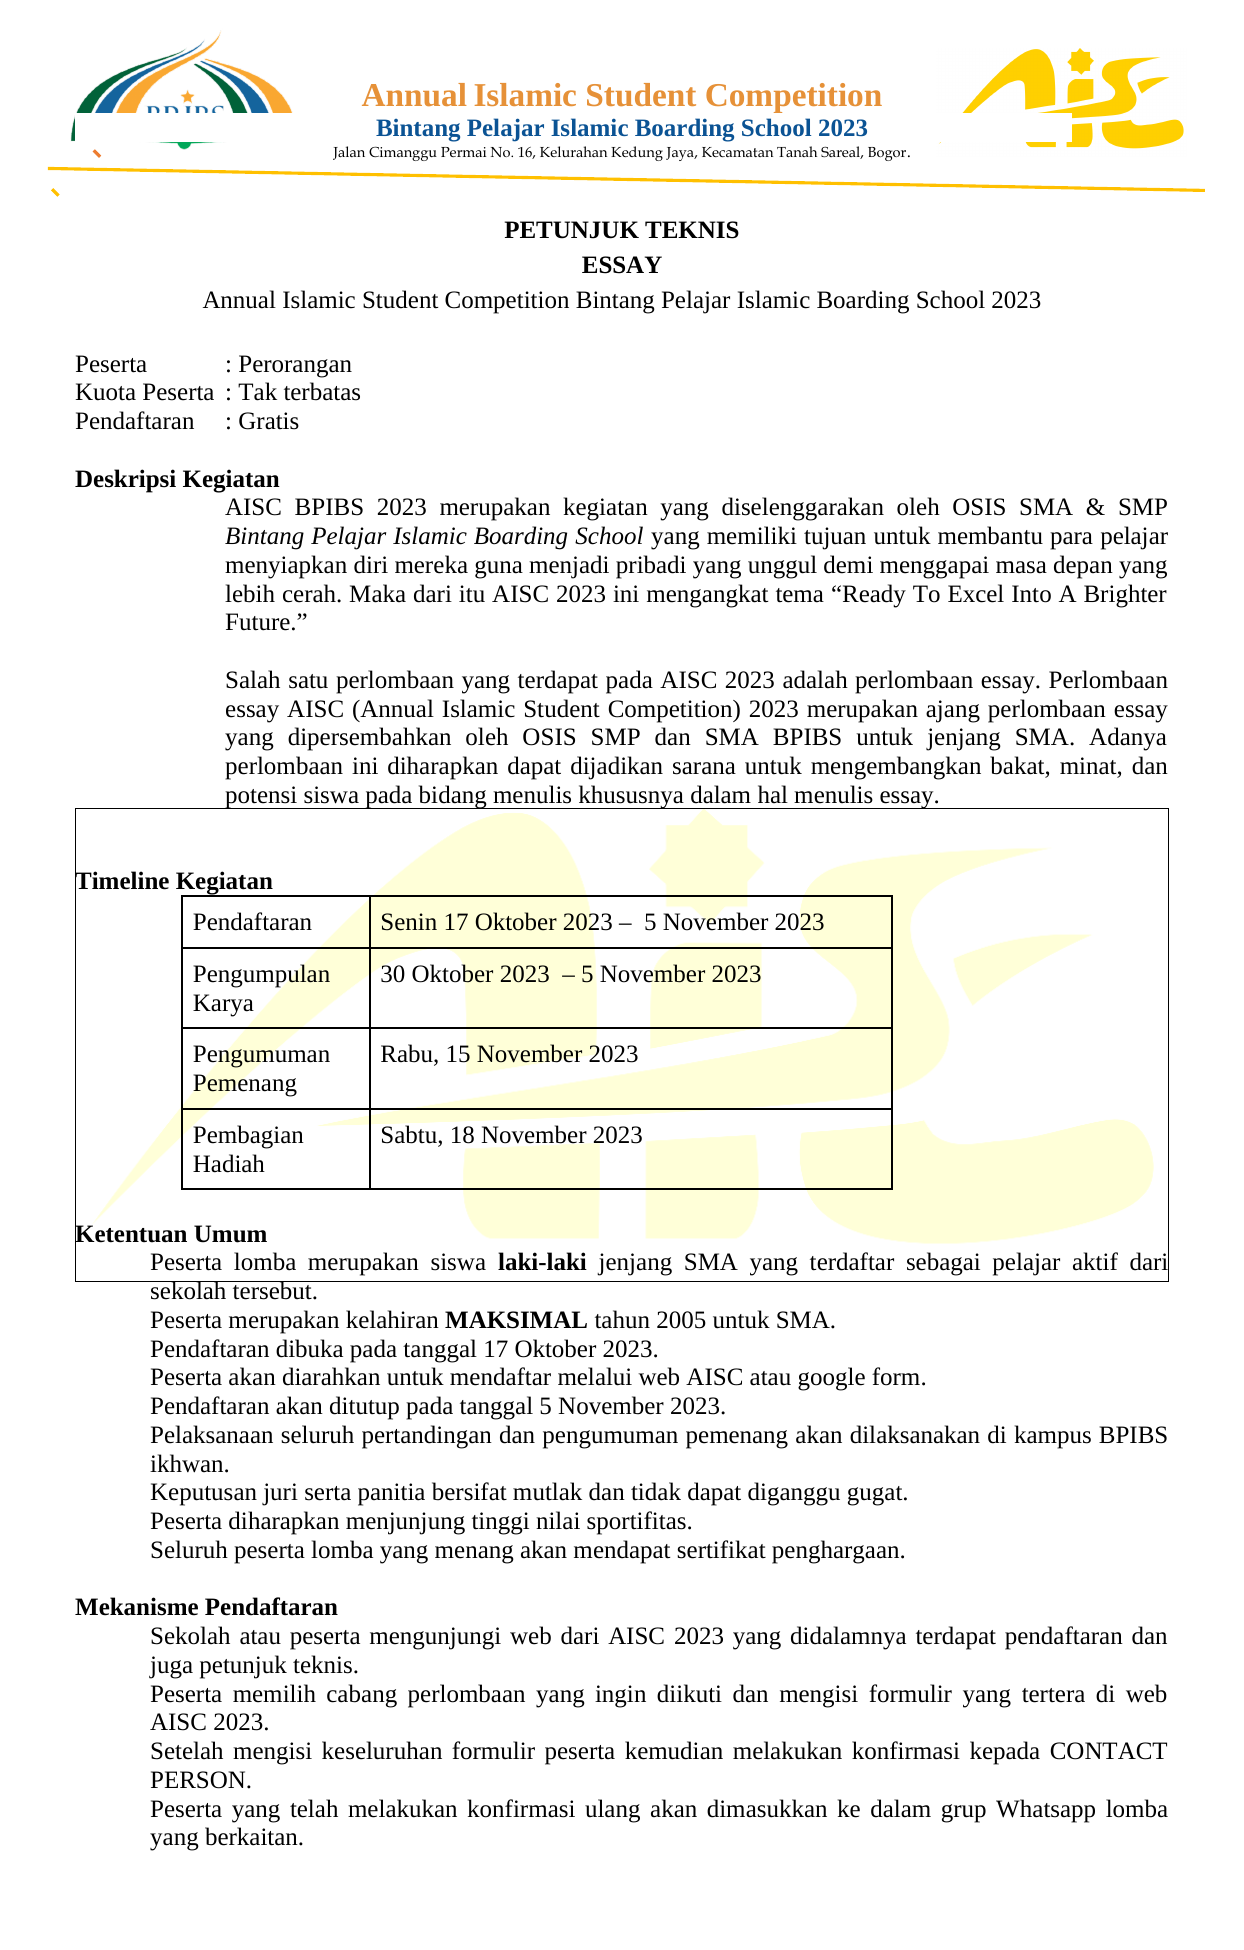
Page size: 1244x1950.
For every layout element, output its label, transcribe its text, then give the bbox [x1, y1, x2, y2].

table_cell Sabtu, 18 November 2023 [371, 1110, 891, 1188]
table_cell Rabu, 15 November 2023 [371, 1029, 891, 1107]
text Pelaksanaan seluruh pertandingan dan pengumuman pemenang akan dilaksanakan di kampus BPIBS ikhwan. [150, 1420, 1169, 1477]
text Peserta merupakan kelahiran MAKSIMAL tahun 2005 untuk SMA. [150, 1305, 1169, 1334]
text Peserta yang telah melakukan konfirmasi ulang akan dimasukkan ke dalam grup Whatsapp lomba yang berkaitan. [150, 1794, 1169, 1851]
text Peserta akan diarahkan untuk mendaftar melalui web AISC atau google form. [150, 1362, 1169, 1391]
table_cell 30 Oktober 2023 – 5 November 2023 [371, 949, 891, 1027]
text Pendaftaran akan ditutup pada tanggal 5 November 2023. [150, 1391, 1169, 1420]
text Mekanisme Pendaftaran [75, 1592, 1169, 1621]
table_cell Pengumpulan Karya [183, 949, 369, 1027]
text Pendaftaran dibuka pada tanggal 17 Oktober 2023. [150, 1334, 1169, 1362]
picture [936, 48, 1187, 157]
text AISC BPIBS 2023 merupakan kegiatan yang diselenggarakan oleh OSIS SMA & SMP Bintang Pelajar Islamic Boarding School yang memiliki tujuan untuk membantu para pelajar menyiapkan diri mereka guna menjadi pribadi yang unggul demi menggapai masa depan yang lebih cerah. Maka dari itu AISC 2023 ini mengangkat tema “Ready To Excel Into A Brighter Future.” [225, 492, 1169, 636]
text PETUNJUK TEKNIS [75, 215, 1169, 244]
text Annual Islamic Student Competition Bintang Pelajar Islamic Boarding School 2023 [75, 285, 1169, 314]
text Pendaftaran : Gratis [75, 406, 1169, 435]
text Peserta diharapkan menjunjung tinggi nilai sportifitas. [150, 1506, 1169, 1535]
text Peserta lomba merupakan siswa laki-laki jenjang SMA yang terdaftar sebagai pelajar aktif dari sekolah tersebut. [150, 1247, 1169, 1305]
text Setelah mengisi keseluruhan formulir peserta kemudian melakukan konfirmasi kepada CONTACT PERSON. [150, 1736, 1169, 1794]
text Salah satu perlombaan yang terdapat pada AISC 2023 adalah perlombaan essay. Perlombaan essay AISC (Annual Islamic Student Competition) 2023 merupakan ajang perlombaan essay yang dipersembahkan oleh OSIS SMP dan SMA BPIBS untuk jenjang SMA. Adanya perlombaan ini diharapkan dapat dijadikan sarana untuk mengembangkan bakat, minat, dan potensi siswa pada bidang menulis khususnya dalam hal menulis essay. [225, 665, 1169, 809]
text Keputusan juri serta panitia bersifat mutlak dan tidak dapat diganggu gugat. [150, 1477, 1169, 1506]
table_cell Pengumuman Pemenang [183, 1029, 369, 1107]
text Peserta : Perorangan [75, 349, 1169, 377]
picture [54, 26, 328, 157]
text Kuota Peserta : Tak terbatas [75, 377, 1169, 406]
table_cell Pembagian Hadiah [183, 1110, 369, 1188]
text Timeline Kegiatan [75, 866, 1169, 895]
table_header Pendaftaran [183, 897, 369, 947]
text Ketentuan Umum [75, 1219, 1169, 1247]
text Deskripsi Kegiatan [75, 464, 1169, 492]
text Seluruh peserta lomba yang menang akan mendapat sertifikat penghargaan. [150, 1535, 1169, 1564]
text Peserta memilih cabang perlombaan yang ingin diikuti dan mengisi formulir yang tertera di web AISC 2023. [150, 1679, 1169, 1736]
text Sekolah atau peserta mengunjungi web dari AISC 2023 yang didalamnya terdapat pendaftaran dan juga petunjuk teknis. [150, 1621, 1169, 1679]
text ESSAY [75, 250, 1169, 279]
table_header Senin 17 Oktober 2023 – 5 November 2023 [371, 897, 891, 947]
